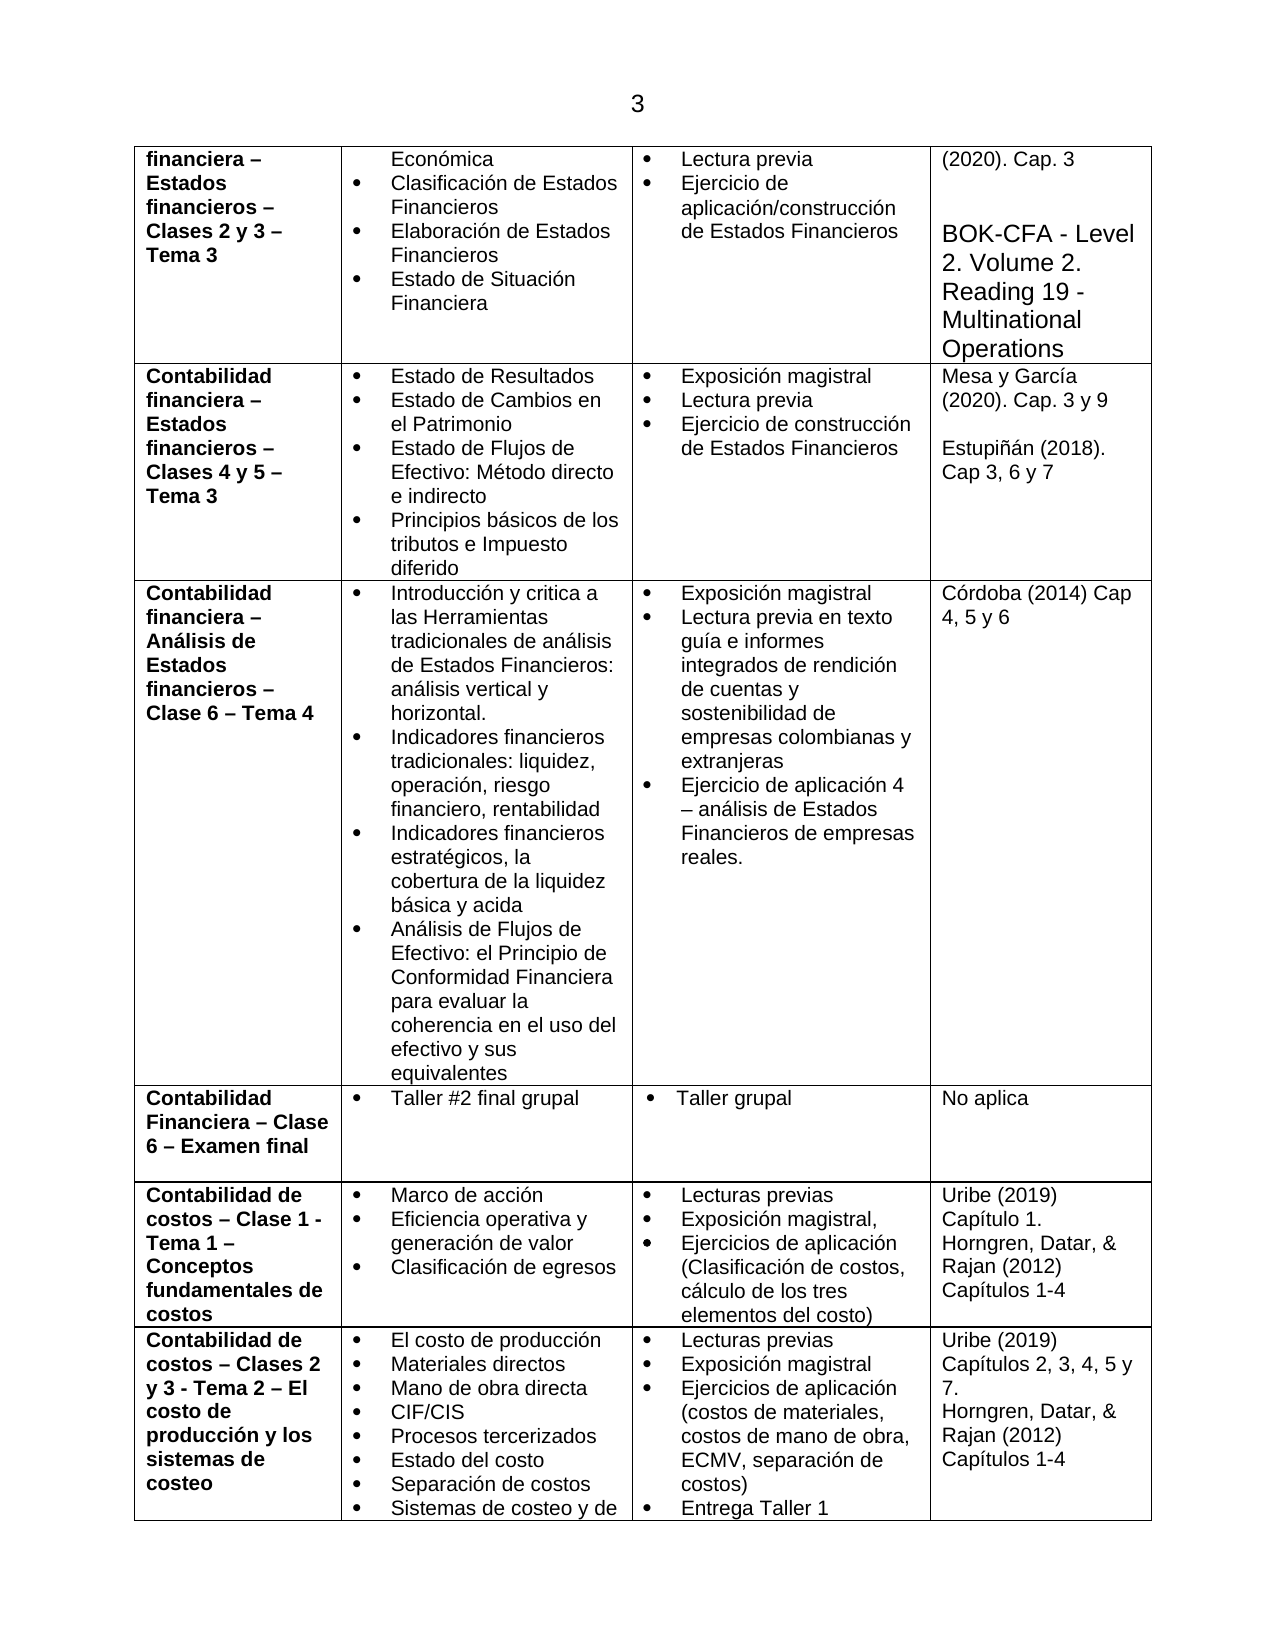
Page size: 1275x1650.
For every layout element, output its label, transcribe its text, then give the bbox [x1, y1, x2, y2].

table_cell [342, 1328, 632, 1520]
table_cell Lecturas previas Exposición magistral, Ejercicios de aplicación (Clasificación de costos, cálculo de los tres elementos del costo) [633, 1183, 930, 1326]
table_cell Exposición magistral Lectura previa en texto guía e informes integrados de rendición de cuentas y sostenibilidad de empresas colombianas y extranjeras Ejercicio de aplicación 4 – análisis de Estados Financieros de empresas reales. [633, 581, 930, 1084]
table_cell Taller grupal [633, 1086, 930, 1181]
table_cell Exposición magistral Lectura previa Ejercicio de construcción de Estados Financieros [633, 364, 930, 580]
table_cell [342, 147, 632, 363]
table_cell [931, 1328, 1151, 1520]
table_cell Introducción y critica a las Herramientas tradicionales de análisis de Estados Financieros: análisis vertical y horizontal. Indicadores financieros tradicionales: liquidez, operación, riesgo financiero, rentabilidad Indicadores financieros estratégicos, la cobertura de la liquidez básica y acida Análisis de Flujos de Efectivo: el Principio de Conformidad Financiera para evaluar la coherencia en el uso del efectivo y sus equivalentes [342, 581, 632, 1084]
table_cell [135, 1328, 341, 1520]
table_cell Mesa y García (2020). Cap. 3 y 9 Estupiñán (2018). Cap 3, 6 y 7 [931, 364, 1151, 580]
table_cell Marco de acción Eficiencia operativa y generación de valor Clasificación de egresos [342, 1183, 632, 1326]
table_cell Estado de Resultados Estado de Cambios en el Patrimonio Estado de Flujos de Efectivo: Método directo e indirecto Principios básicos de los tributos e Impuesto diferido [342, 364, 632, 580]
table_cell Taller #2 final grupal [342, 1086, 632, 1181]
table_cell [633, 147, 930, 363]
table_cell Córdoba (2014) Cap 4, 5 y 6 [931, 581, 1151, 1084]
table_cell Contabilidad financiera – Análisis de Estados financieros – Clase 6 – Tema 4 [135, 581, 341, 1084]
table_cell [931, 147, 1151, 363]
table_cell No aplica [931, 1086, 1151, 1181]
table_cell Contabilidad financiera – Estados financieros – Clases 4 y 5 – Tema 3 [135, 364, 341, 580]
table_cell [135, 147, 341, 363]
table_cell Contabilidad Financiera – Clase 6 – Examen final [135, 1086, 341, 1181]
table_cell Uribe (2019) Capítulo 1. Horngren, Datar, & Rajan (2012) Capítulos 1-4 [931, 1183, 1151, 1326]
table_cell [633, 1328, 930, 1520]
table_cell Contabilidad de costos – Clase 1 - Tema 1 – Conceptos fundamentales de costos [135, 1183, 341, 1326]
